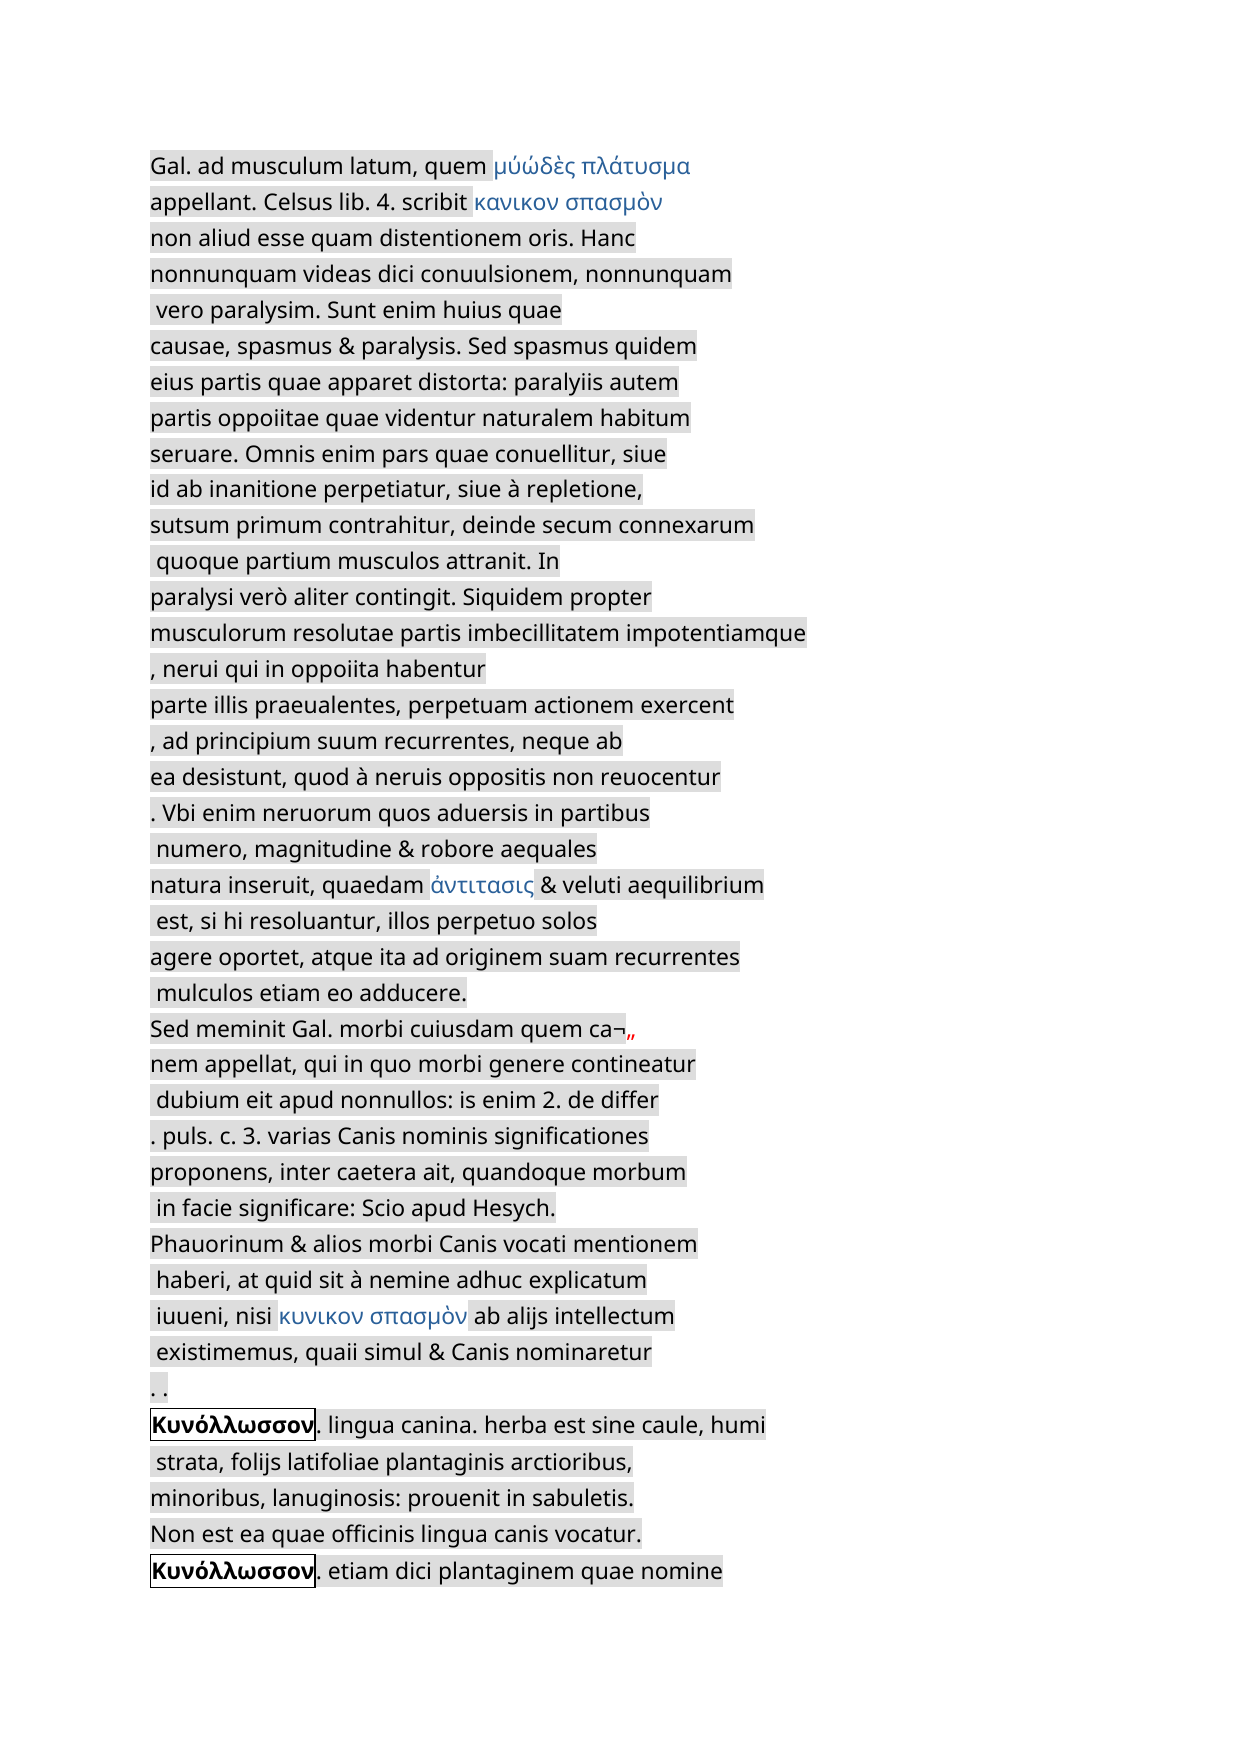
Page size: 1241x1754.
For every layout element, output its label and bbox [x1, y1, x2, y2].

text [150, 150, 1090, 1588]
